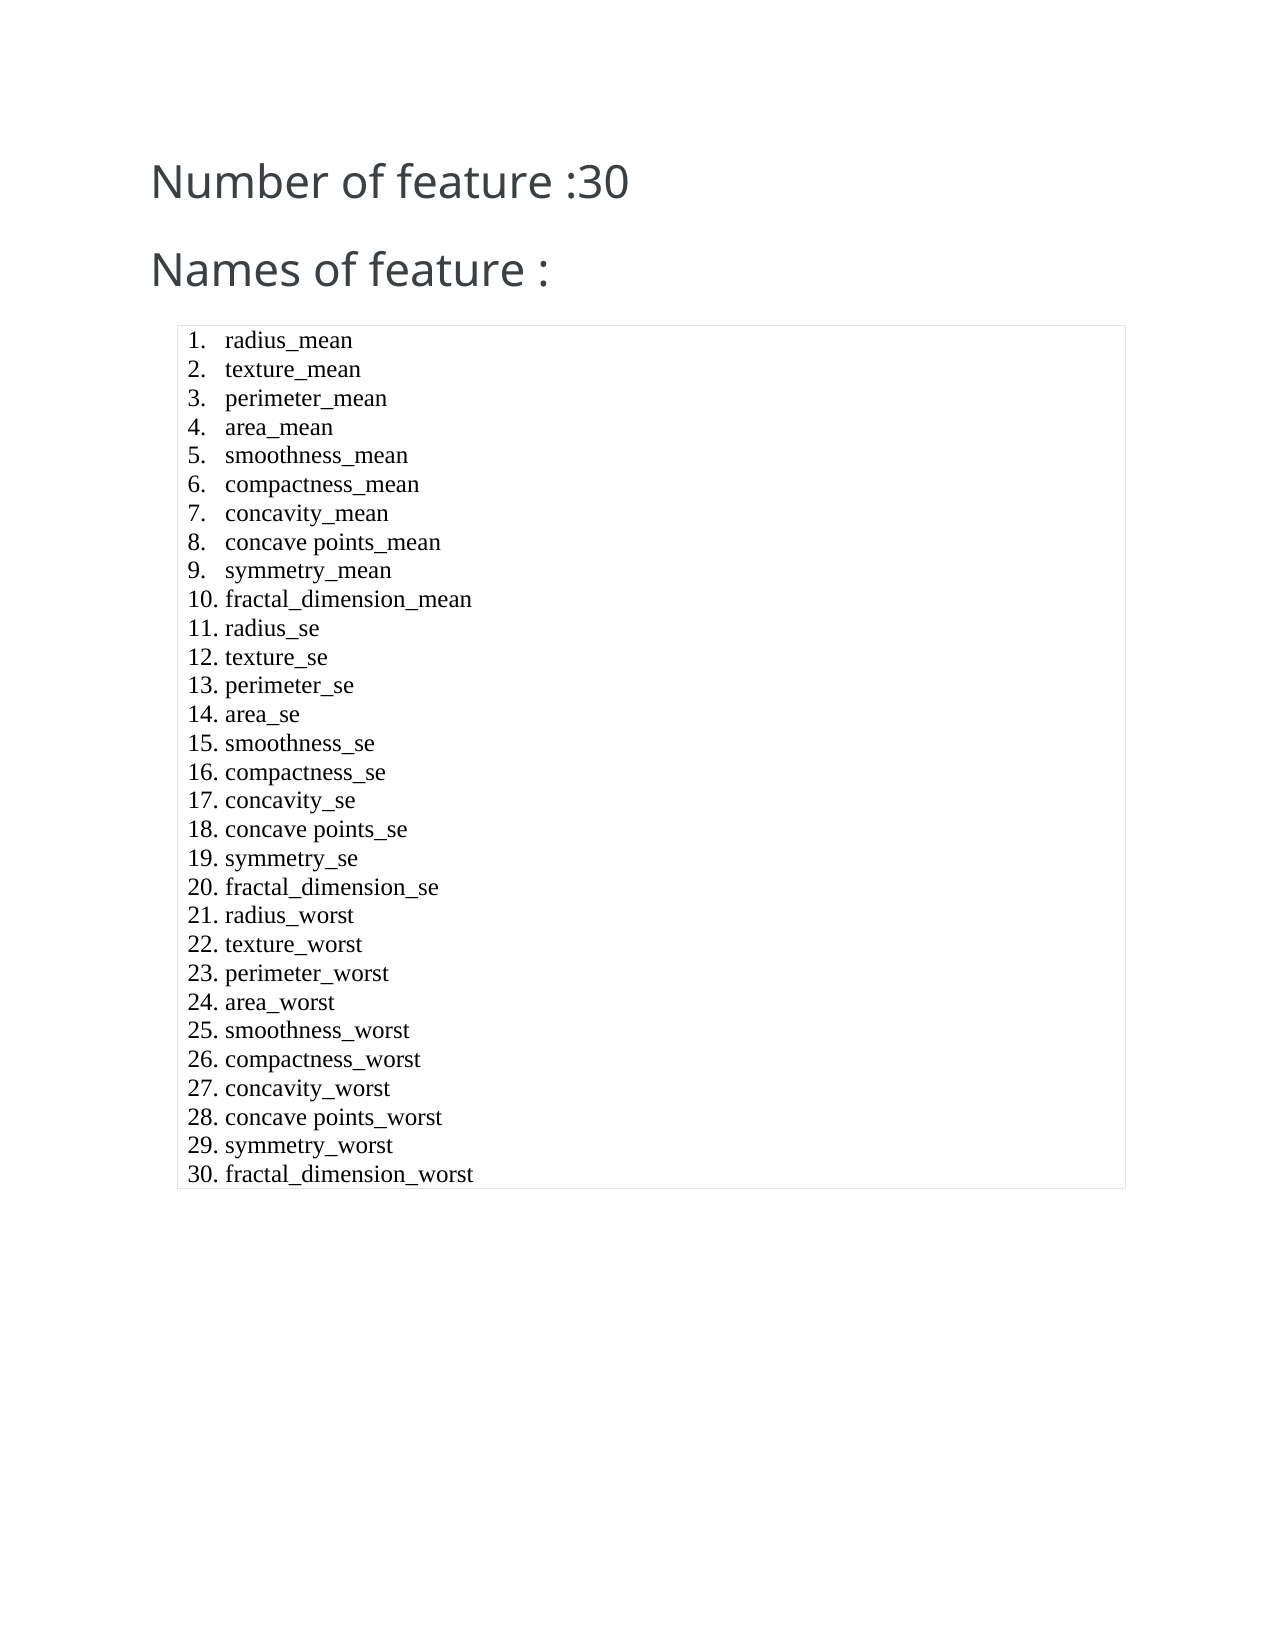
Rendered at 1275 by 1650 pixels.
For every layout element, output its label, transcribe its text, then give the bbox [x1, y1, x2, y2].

list concavity_worst [178, 1072, 1125, 1101]
list concavity_mean [178, 497, 1125, 526]
list area_mean [178, 411, 1125, 440]
list texture_mean [178, 353, 1125, 382]
list symmetry_mean [178, 555, 1125, 583]
list compactness_worst [178, 1043, 1125, 1072]
list perimeter_worst [178, 957, 1125, 986]
text Number of feature :30 [150, 150, 1125, 212]
list perimeter_se [178, 670, 1125, 698]
list fractal_dimension_worst [178, 1158, 1125, 1188]
list radius_worst [178, 900, 1125, 928]
list radius_mean [178, 326, 1125, 353]
list radius_se [178, 612, 1125, 641]
list texture_worst [178, 928, 1125, 957]
list symmetry_worst [178, 1130, 1125, 1158]
list texture_se [178, 641, 1125, 670]
list symmetry_se [178, 842, 1125, 871]
text Names of feature : [150, 237, 1125, 300]
list compactness_mean [178, 468, 1125, 497]
list concave points_se [178, 813, 1125, 842]
list smoothness_se [178, 727, 1125, 756]
list concavity_se [178, 785, 1125, 813]
list compactness_se [178, 756, 1125, 785]
list area_worst [178, 986, 1125, 1015]
list concave points_mean [178, 526, 1125, 555]
list fractal_dimension_se [178, 871, 1125, 900]
list smoothness_worst [178, 1015, 1125, 1043]
list area_se [178, 698, 1125, 727]
list smoothness_mean [178, 440, 1125, 468]
list fractal_dimension_mean [178, 583, 1125, 612]
list concave points_worst [178, 1101, 1125, 1130]
list perimeter_mean [178, 382, 1125, 411]
